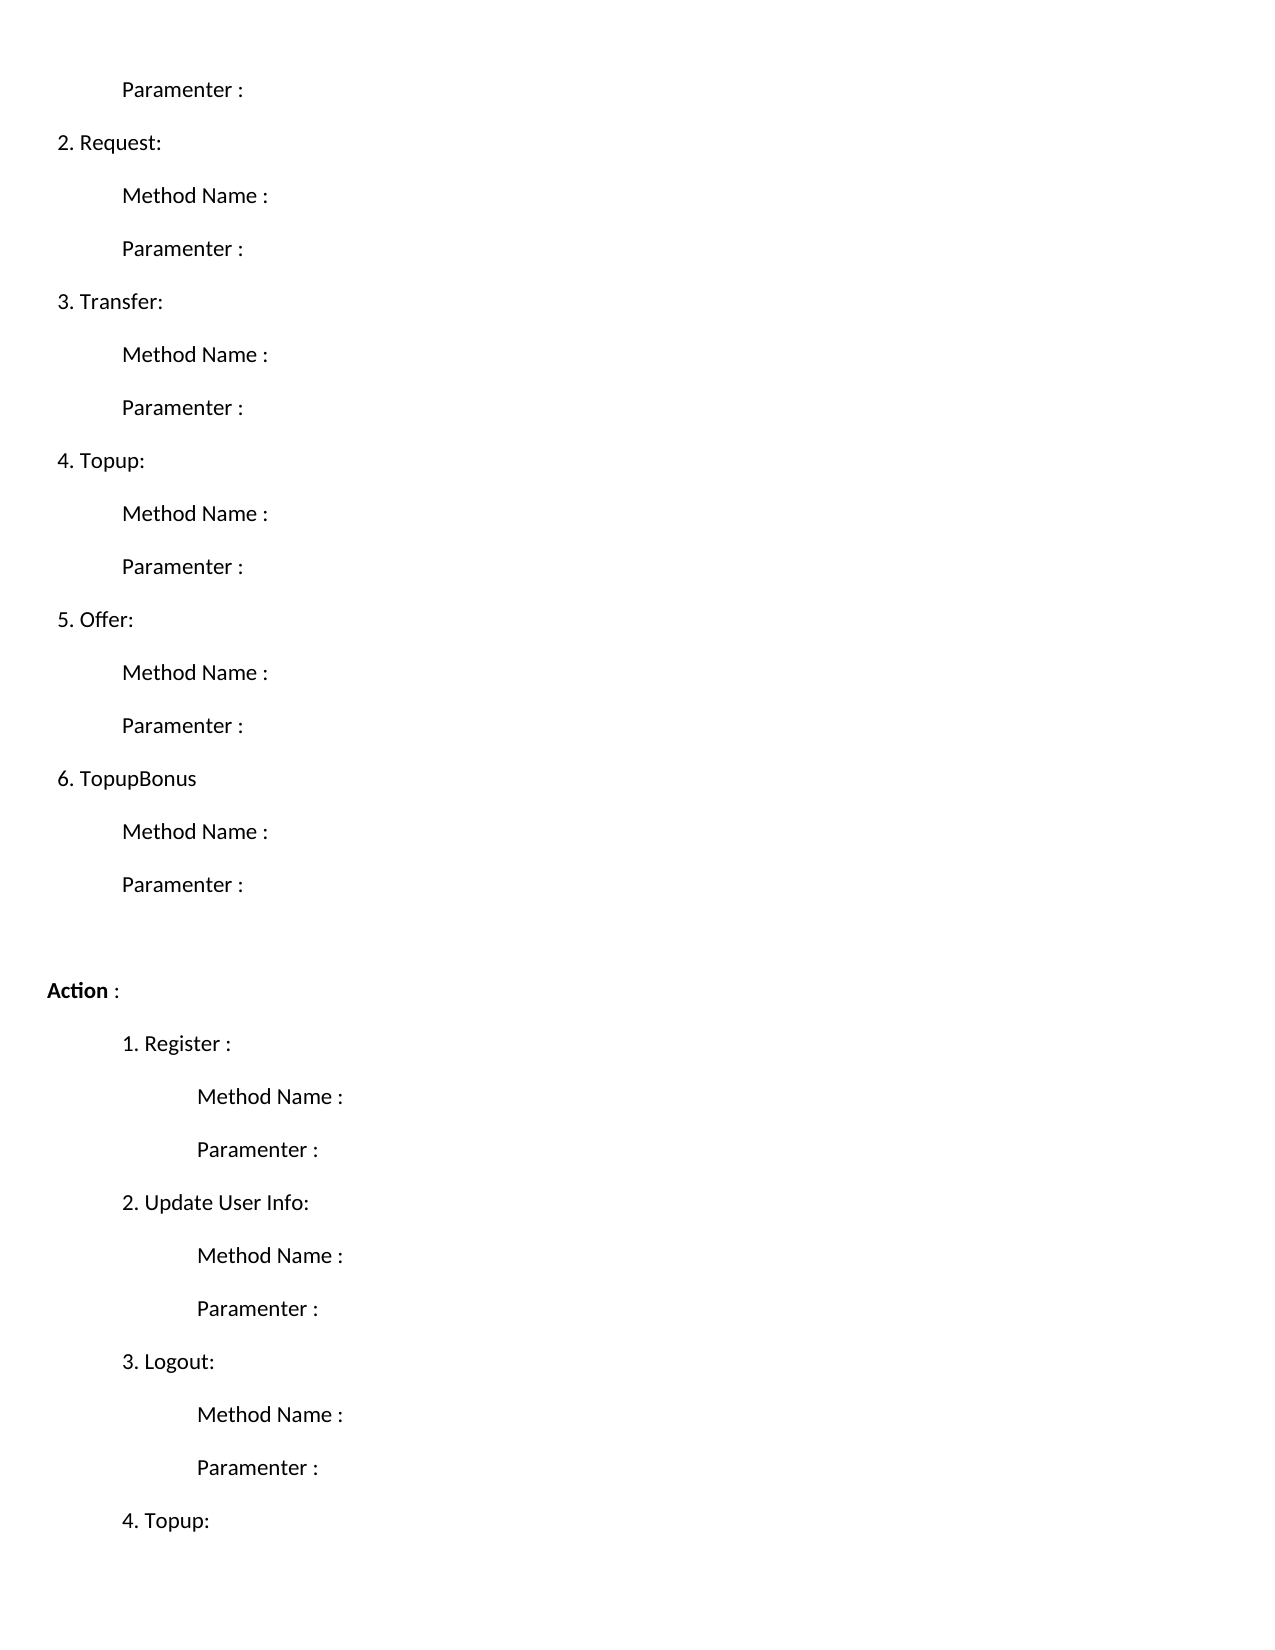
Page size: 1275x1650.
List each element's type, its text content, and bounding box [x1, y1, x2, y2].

text 2. Update User Info: [47, 1188, 1219, 1216]
text 3. Logout: [47, 1347, 1219, 1376]
text 4. Topup: [47, 446, 1219, 474]
text 3. Transfer: [47, 287, 1219, 315]
text Paramenter : [47, 393, 1219, 421]
text 1. Register : [47, 1029, 1219, 1057]
text Method Name : [47, 817, 1219, 845]
text 4. Topup: [47, 1507, 1219, 1534]
text Action : [47, 976, 1219, 1004]
text Paramenter : [47, 711, 1219, 739]
text Paramenter : [47, 234, 1219, 262]
text 6. TopupBonus [47, 764, 1219, 792]
text 2. Request: [47, 128, 1219, 156]
text Method Name : [47, 1082, 1219, 1110]
text Method Name : [47, 340, 1219, 368]
text Paramenter : [47, 1135, 1219, 1163]
text Method Name : [47, 1241, 1219, 1269]
text Paramenter : [47, 1294, 1219, 1322]
text Paramenter : [47, 552, 1219, 580]
text Method Name : [47, 181, 1219, 209]
text Paramenter : [47, 870, 1219, 898]
text 5. Offer: [47, 605, 1219, 633]
text Method Name : [47, 499, 1219, 527]
text Paramenter : [47, 75, 1219, 103]
text Method Name : [47, 658, 1219, 686]
text Paramenter : [47, 1453, 1219, 1482]
text Method Name : [47, 1401, 1219, 1428]
